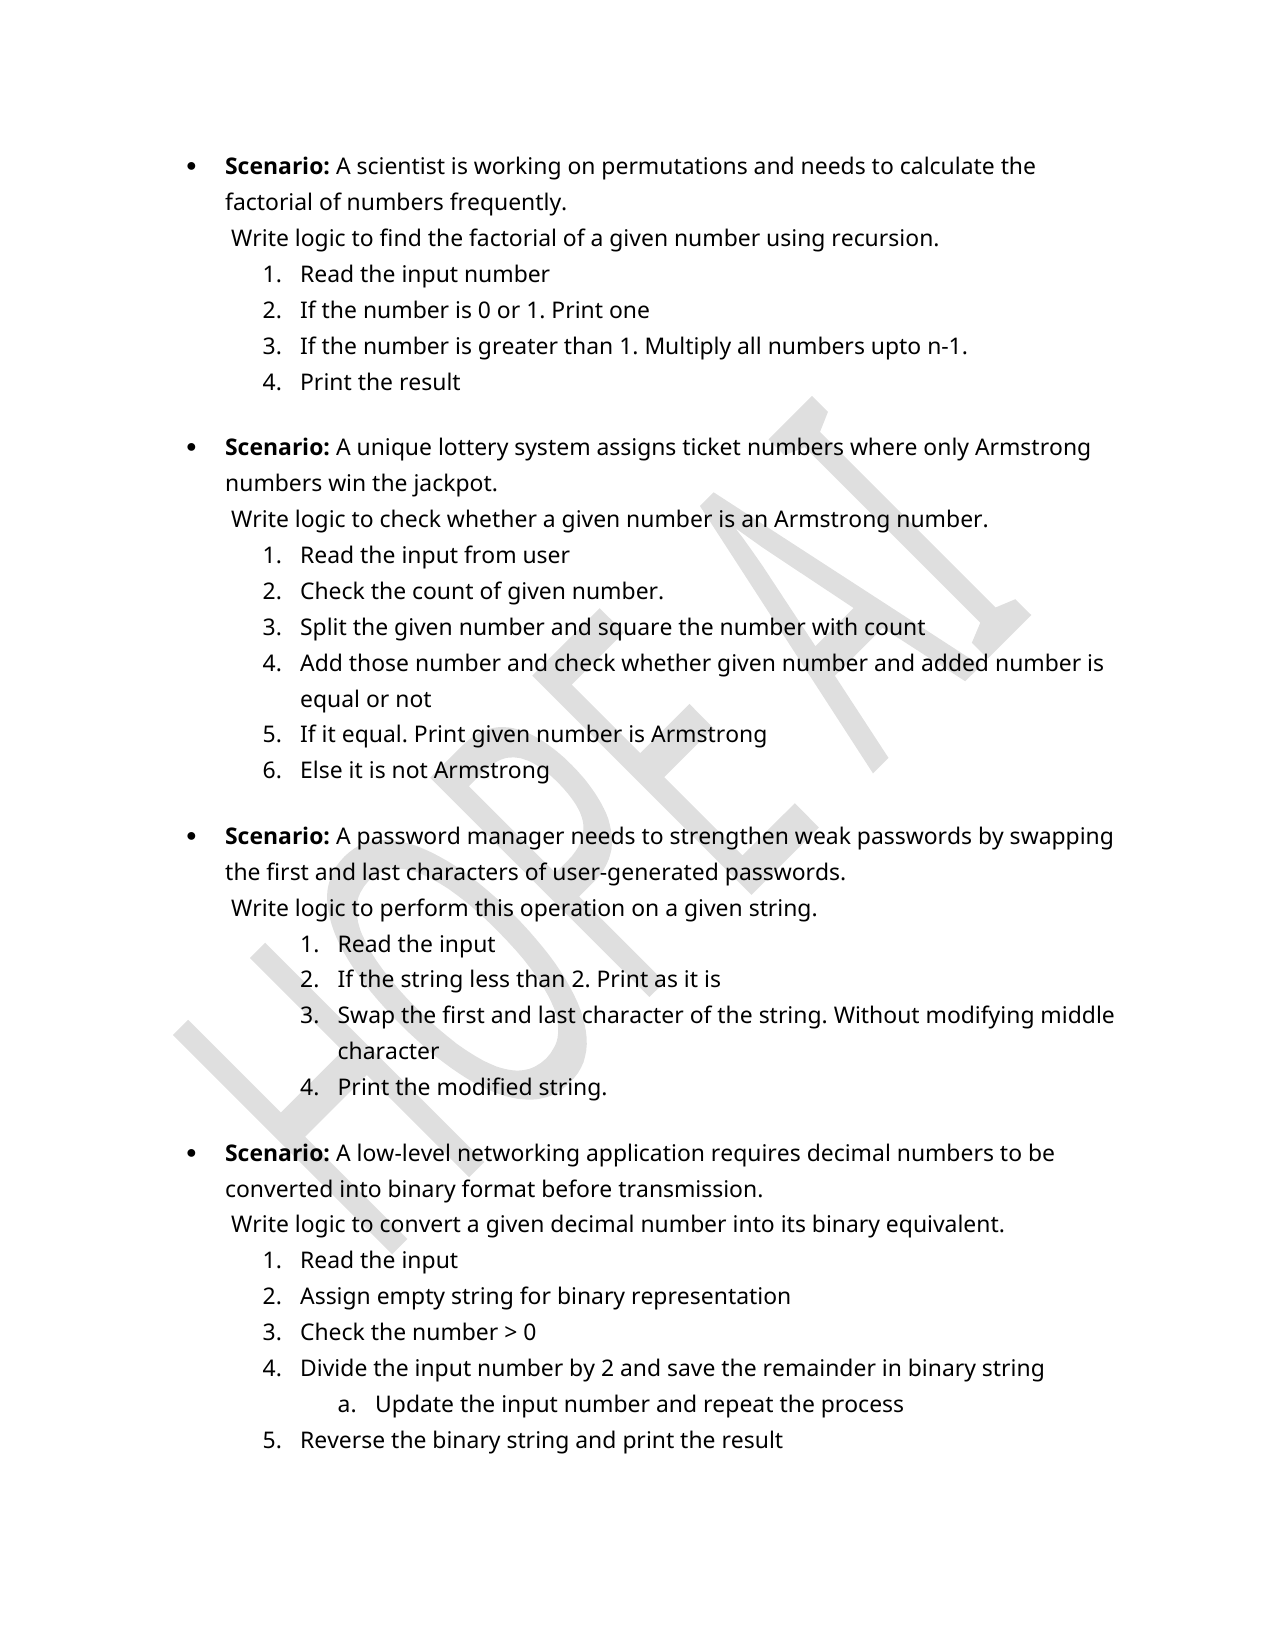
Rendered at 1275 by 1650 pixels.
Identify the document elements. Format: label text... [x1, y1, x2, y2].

list Reverse the binary string and print the result [262, 1424, 1125, 1455]
list Scenario: A low-level networking application requires decimal numbers to be converted into binary format before transmission. Write logic to convert a given decimal number into its binary equivalent. [187, 1137, 1125, 1240]
list Update the input number and repeat the process [337, 1388, 1125, 1419]
list Check the count of given number. [262, 575, 1125, 606]
list Print the modified string. [300, 1071, 1125, 1133]
list Add those number and check whether given number and added number is equal or not [262, 647, 1125, 714]
list Else it is not Armstrong [262, 754, 1125, 816]
list Print the result [262, 366, 1125, 427]
list If the number is greater than 1. Multiply all numbers upto n-1. [262, 330, 1125, 361]
list If the number is 0 or 1. Print one [262, 294, 1125, 325]
list Divide the input number by 2 and save the remainder in binary string [262, 1352, 1125, 1383]
list Read the input number [262, 258, 1125, 289]
list If the string less than 2. Print as it is [300, 963, 1125, 995]
list Split the given number and square the number with count [262, 611, 1125, 642]
list Read the input from user [262, 539, 1125, 570]
list Read the input [262, 1244, 1125, 1276]
list Scenario: A scientist is working on permutations and needs to calculate the factorial of numbers frequently. Write logic to find the factorial of a given number using recursion. [187, 150, 1125, 253]
list If it equal. Print given number is Armstrong [262, 718, 1125, 750]
list Assign empty string for binary representation [262, 1280, 1125, 1312]
list Check the number > 0 [262, 1316, 1125, 1347]
list Scenario: A unique lottery system assigns ticket numbers where only Armstrong numbers win the jackpot. Write logic to check whether a given number is an Armstrong number. [187, 431, 1125, 534]
list Swap the first and last character of the string. Without modifying middle character [300, 999, 1125, 1067]
list Scenario: A password manager needs to strengthen weak passwords by swapping the first and last characters of user-generated passwords. Write logic to perform this operation on a given string. [187, 820, 1125, 923]
list Read the input [300, 927, 1125, 959]
